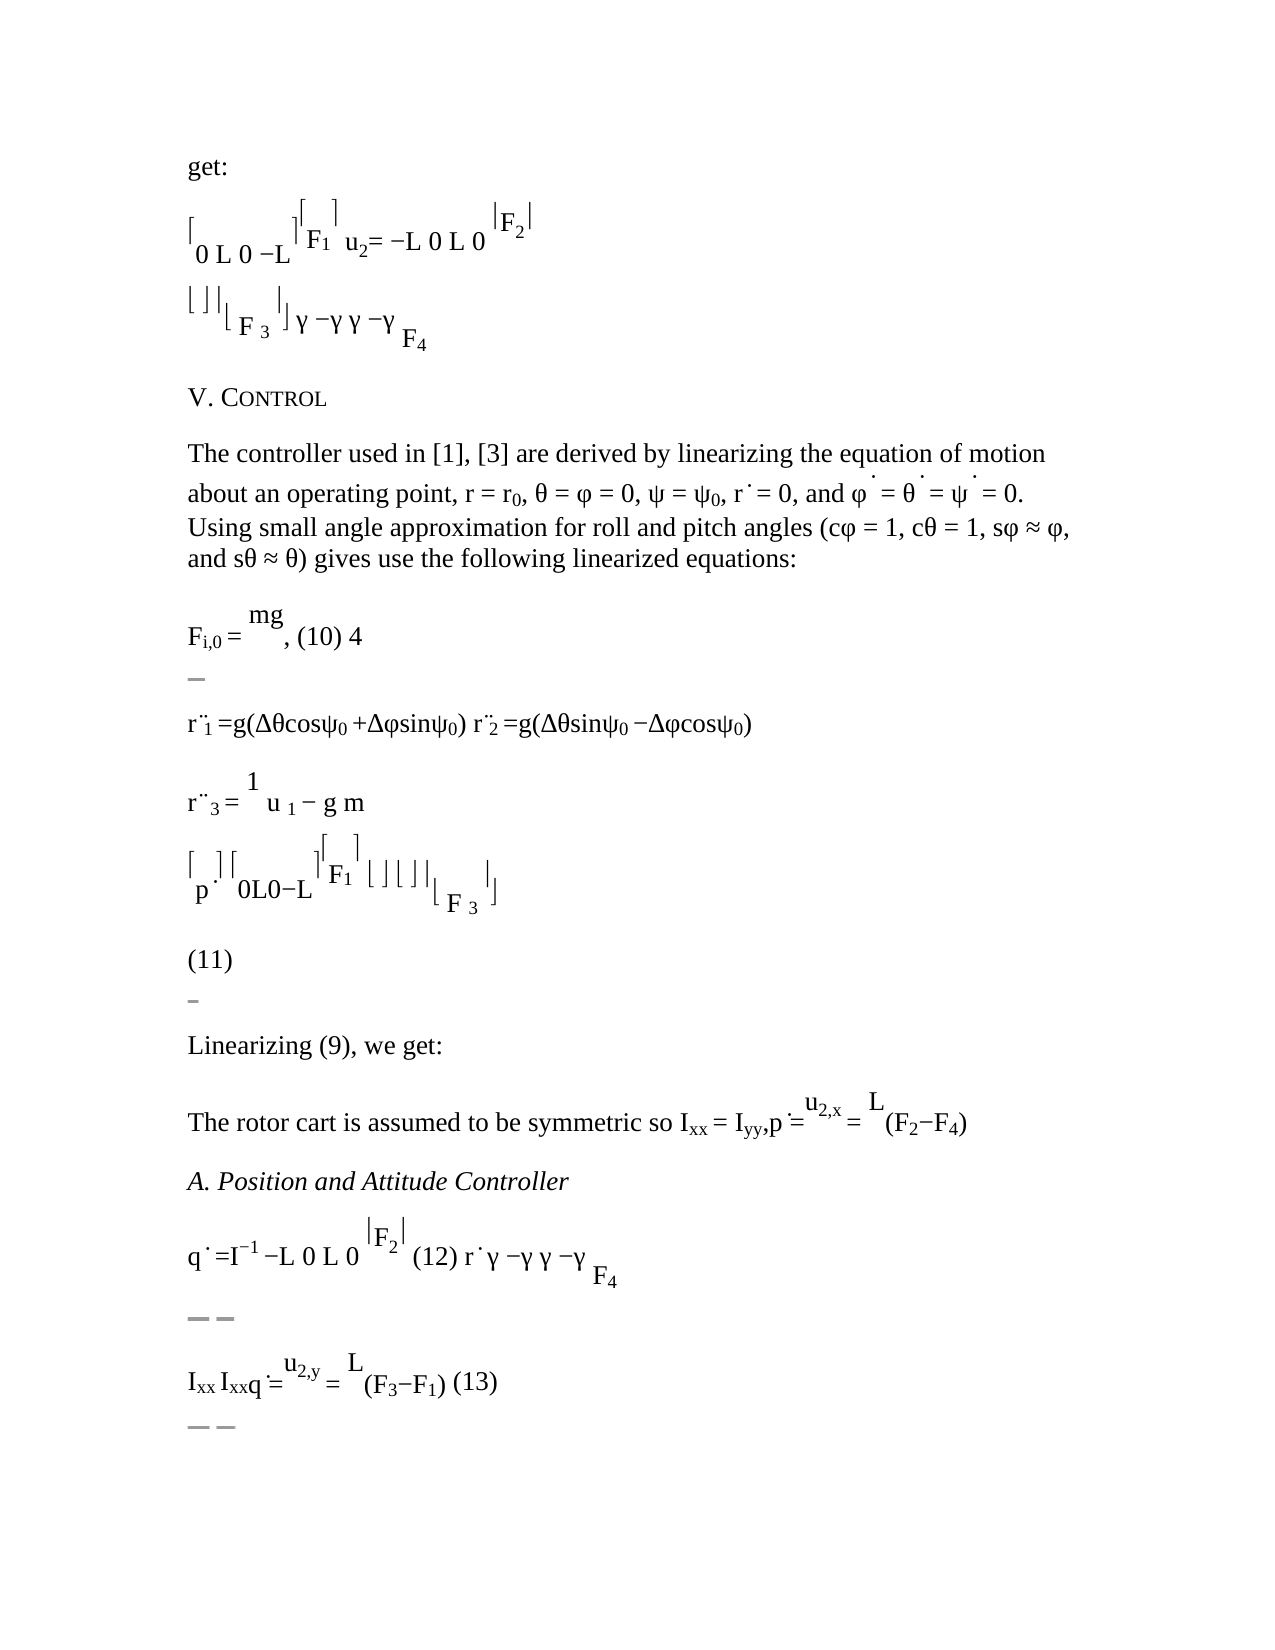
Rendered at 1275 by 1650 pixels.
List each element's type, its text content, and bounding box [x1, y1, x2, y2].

text    F 3  γ −γ γ −γ F4 [187, 295, 1087, 356]
text Fi,0 = mg, (10) 4 [187, 598, 1087, 653]
picture [216, 1317, 236, 1321]
text r ̈1 =g(∆θcosψ0 +∆φsinψ0) r ̈2 =g(∆θsinψ0 −∆φcosψ0) [187, 707, 1087, 740]
text 0 L 0 −LF1 u2= −L 0 L 0 F2 [187, 206, 1087, 270]
text V. CONTROL [187, 381, 1087, 412]
text The controller used in [1], [3] are derived by linearizing the equation of motion about an operating point, r = r0, θ = φ = 0, ψ = ψ0, r ̇ = 0, and φ ̇ = θ ̇ = ψ ̇ = 0. Using small angle approximation for roll and pitch angles (cφ = 1, cθ = 1, sφ ≈ φ, and sθ ≈ θ) gives use the following linearized equations: [187, 437, 1087, 573]
text A. Position and Attitude Controller [187, 1164, 1087, 1196]
text Ixx Ixx q ̇=u2,y = L(F3−F1) (13) [187, 1346, 1087, 1401]
text q ̇ =I−1 −L 0 L 0 F2 (12) r ̇ γ −γ γ −γ F4 [187, 1221, 1087, 1292]
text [187, 150, 1087, 181]
picture [187, 1317, 211, 1321]
text Linearizing (9), we get: [187, 1029, 1087, 1060]
text The rotor cart is assumed to be symmetric so Ixx = Iyy, p ̇=u2,x = L(F2−F4) [187, 1085, 1087, 1139]
text (11) [187, 943, 1087, 975]
text p ̇ 0L0−LF1      F 3  [187, 844, 1087, 918]
text r ̈ 3 = 1 u 1 − g m [187, 765, 1087, 819]
